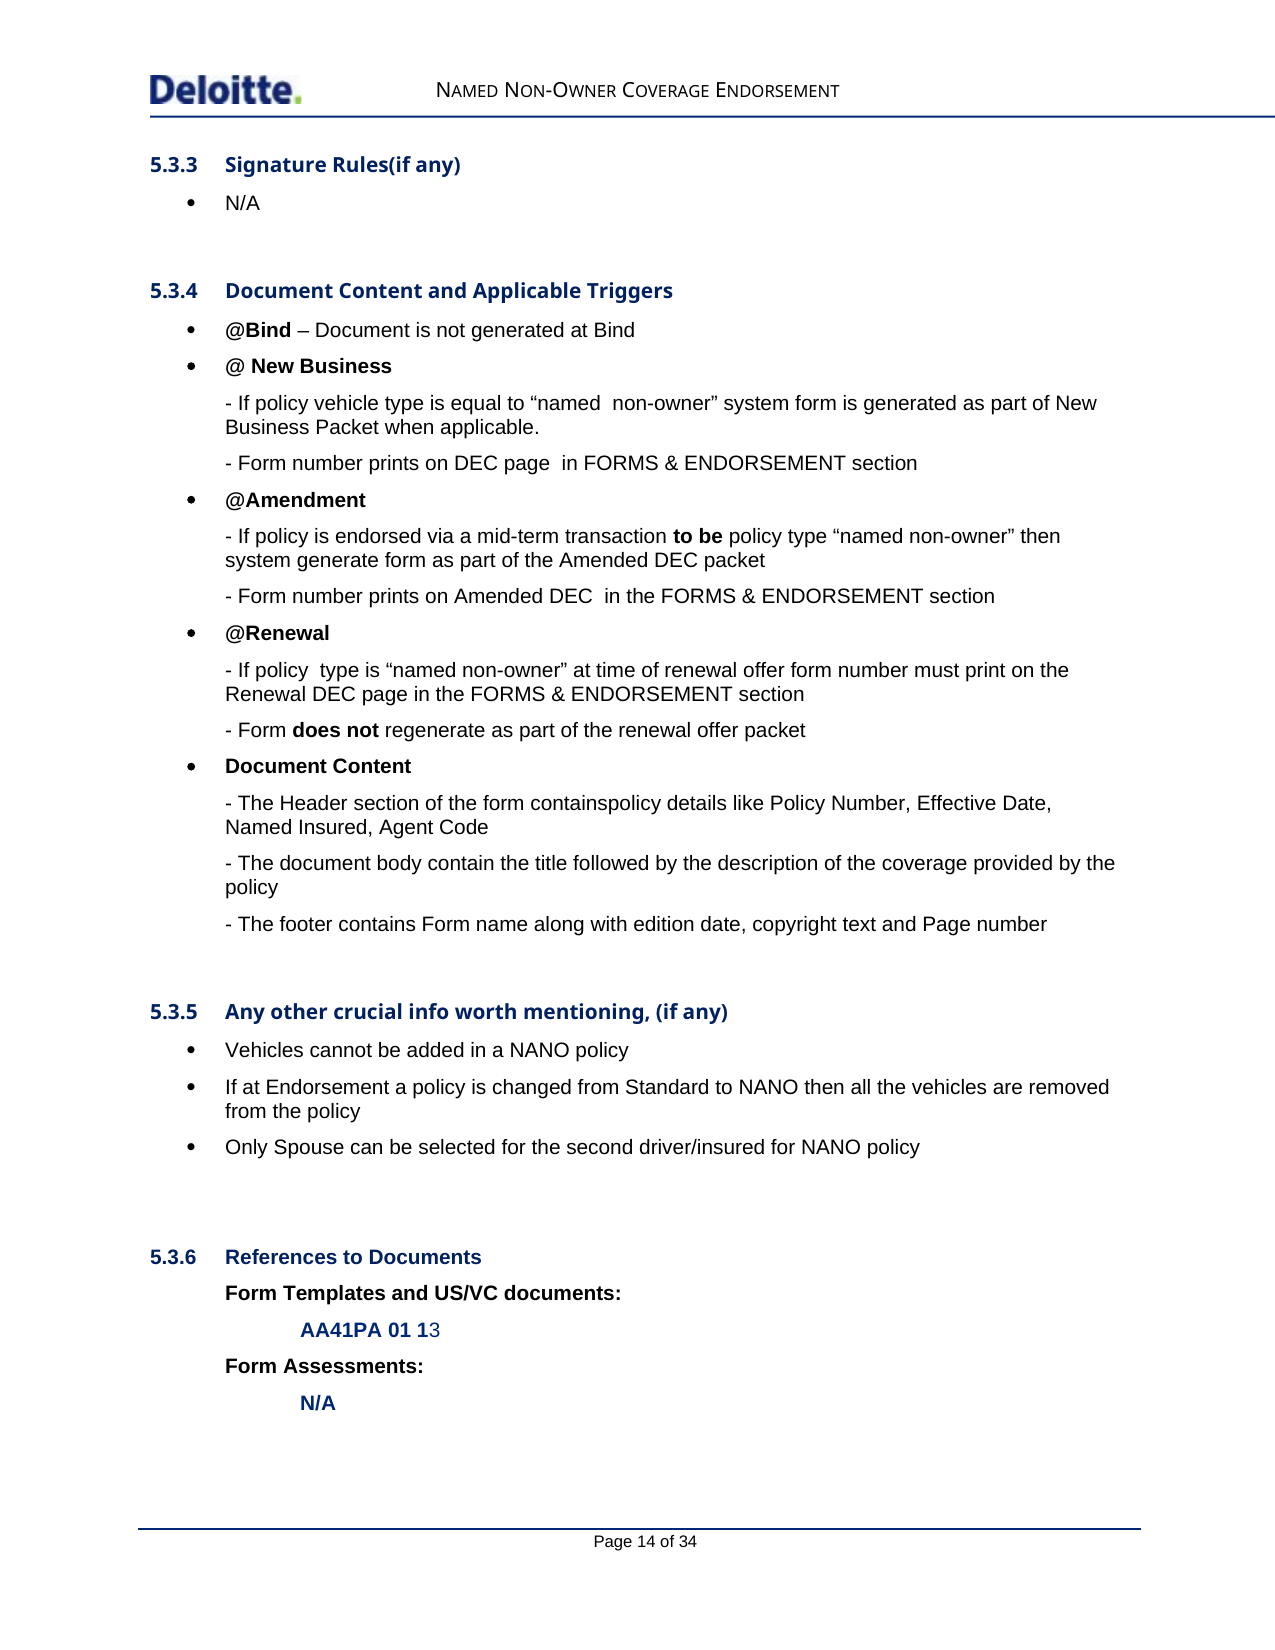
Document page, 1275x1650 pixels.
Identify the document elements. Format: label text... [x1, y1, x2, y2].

text - If policy vehicle type is equal to “named non-owner” system form is generated as part of New Business Packet when applicable. [225, 391, 1125, 438]
text - If policy type is “named non-owner” at time of renewal offer form number must print on the Renewal DEC page in the FORMS & ENDORSEMENT section [225, 657, 1125, 705]
text N/A [150, 1390, 1125, 1414]
text - The Header section of the form containspolicy details like Policy Number, Effective Date, Named Insured, Agent Code [225, 791, 1125, 839]
list References to Documents [150, 1244, 1125, 1268]
list @Bind – Document is not generated at Bind [187, 317, 1125, 341]
list @Renewal [187, 621, 1125, 645]
text AA41PA 01 13 [150, 1317, 1125, 1341]
text - Form number prints on DEC page in FORMS & ENDORSEMENT section [225, 451, 1125, 475]
list @Amendment [187, 487, 1125, 511]
text Form Assessments: [225, 1354, 1125, 1378]
list Vehicles cannot be added in a NANO policy [187, 1038, 1125, 1062]
list N/A [187, 191, 1125, 215]
list @ New Business [187, 354, 1125, 378]
list Document Content [187, 754, 1125, 778]
list If at Endorsement a policy is changed from Standard to NANO then all the vehicles are removed from the policy [187, 1074, 1125, 1123]
text - Form does not regenerate as part of the renewal offer packet [225, 718, 1125, 742]
text - If policy is endorsed via a mid-term transaction to be policy type “named non-owner” then system generate form as part of the Amended DEC packet [225, 524, 1125, 572]
subtitle Signature Rules(if any) [150, 150, 1125, 178]
text - The document body contain the title followed by the description of the coverage provided by the policy [225, 851, 1125, 899]
text Form Templates and US/VC documents: [225, 1281, 1125, 1305]
picture [150, 75, 302, 104]
subtitle Document Content and Applicable Triggers [150, 276, 1125, 305]
text - Form number prints on Amended DEC in the FORMS & ENDORSEMENT section [225, 584, 1125, 608]
text - The footer contains Form name along with edition date, copyright text and Page number [225, 912, 1125, 936]
subtitle Any other crucial info worth mentioning, (if any) [150, 997, 1125, 1026]
list Only Spouse can be selected for the second driver/insured for NANO policy [187, 1135, 1125, 1159]
